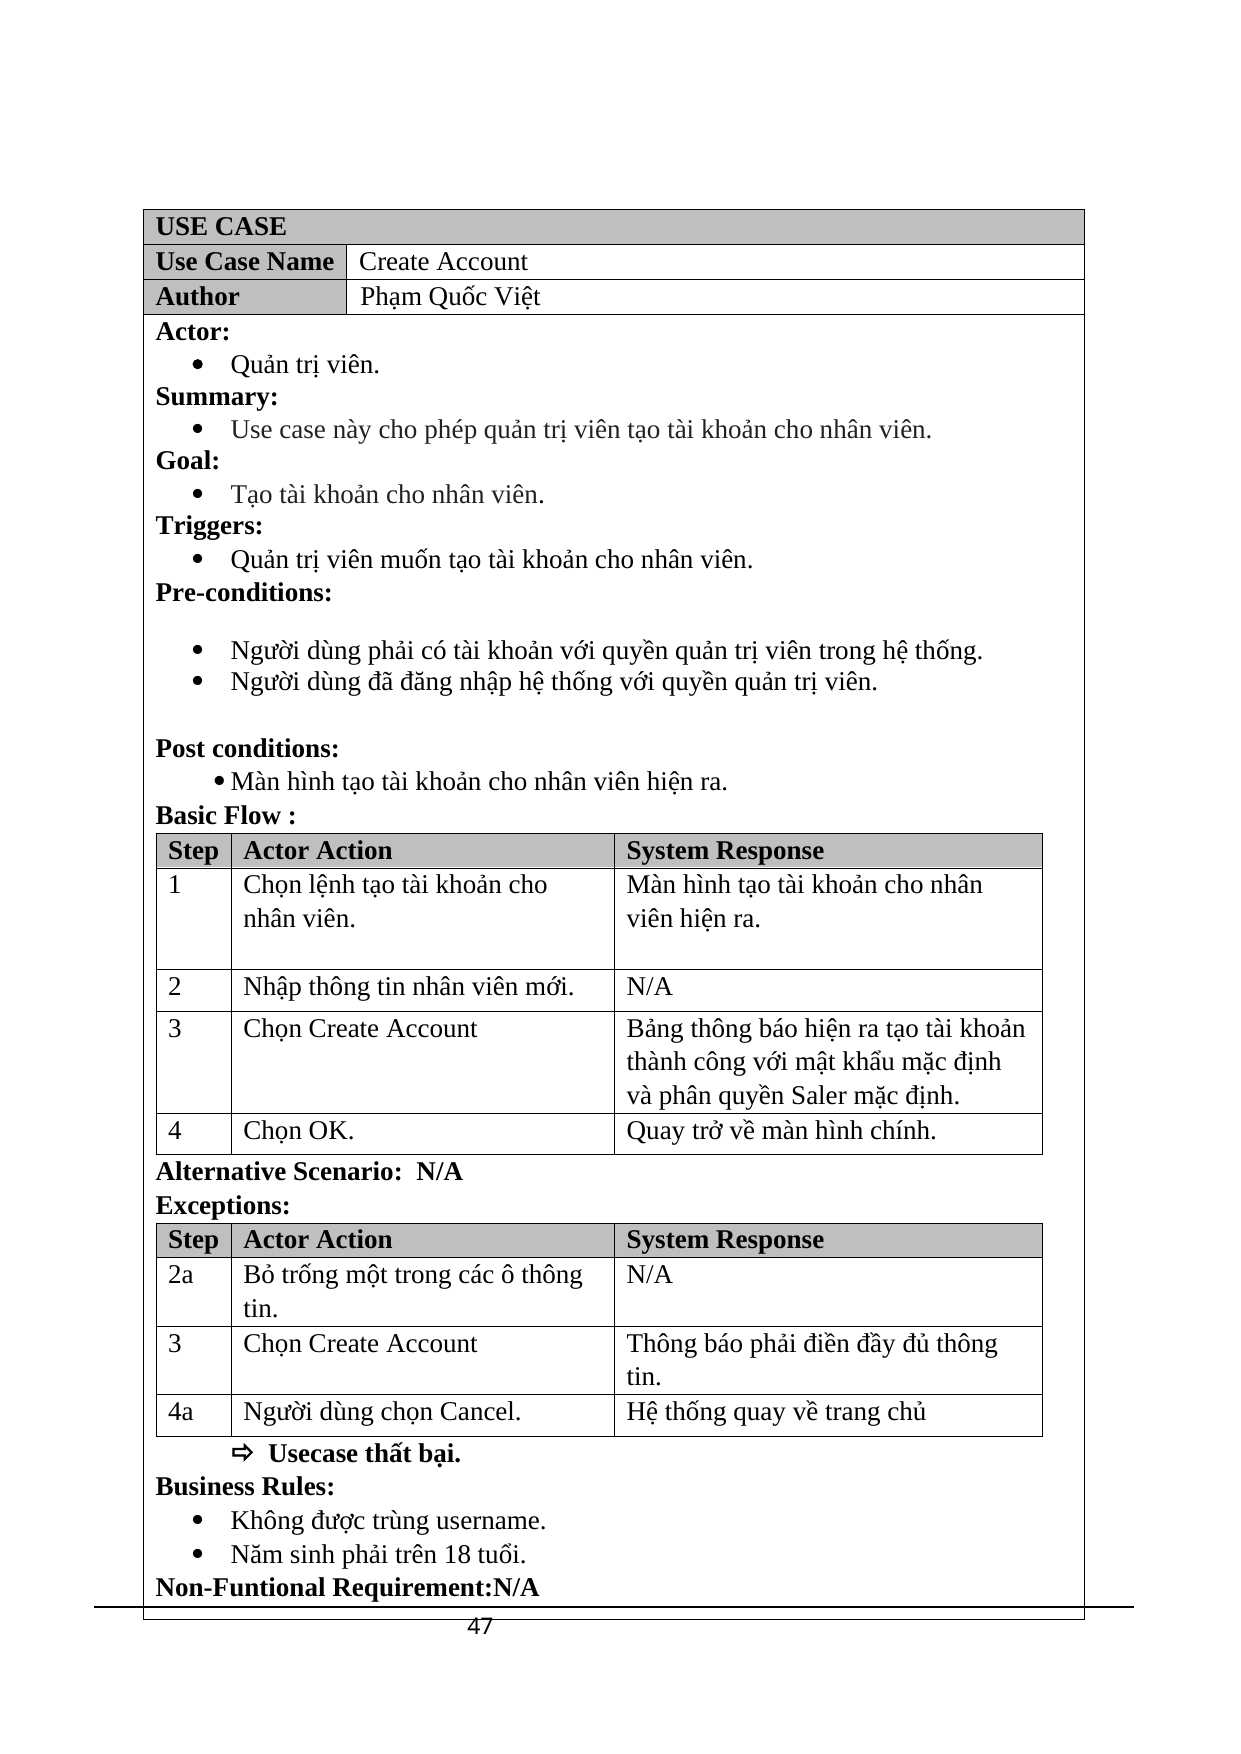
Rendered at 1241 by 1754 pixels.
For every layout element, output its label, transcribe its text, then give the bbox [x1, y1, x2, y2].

table_cell Author [144, 280, 346, 314]
table_header USE CASE [144, 210, 1084, 244]
table_cell Create Account [347, 245, 1084, 279]
table_cell Actor: Quản trị viên. Summary: Use case này cho phép quản trị viên tạo tài khoản cho nhân viên. Goal: Tạo tài khoản cho nhân viên. Triggers: Quản trị viên muốn tạo tài khoản cho nhân viên. Pre-conditions: Người dùng phải có tài khoản với quyền quản trị viên trong hệ thống. Người dùng đã đăng nhập hệ thống với quyền quản trị viên. Post conditions: Màn hình tạo tài khoản cho nhân viên hiện ra. Basic Flow : Alternative Scenario: N/A Exceptions: Usecase thất bại. Business Rules: Không được trùng username. Năm sinh phải trên 18 tuổi. Non-Funtional Requirement:N/A [144, 315, 1084, 1619]
table_cell Use Case Name [144, 245, 346, 279]
table_cell Phạm Quốc Việt [347, 280, 1084, 314]
